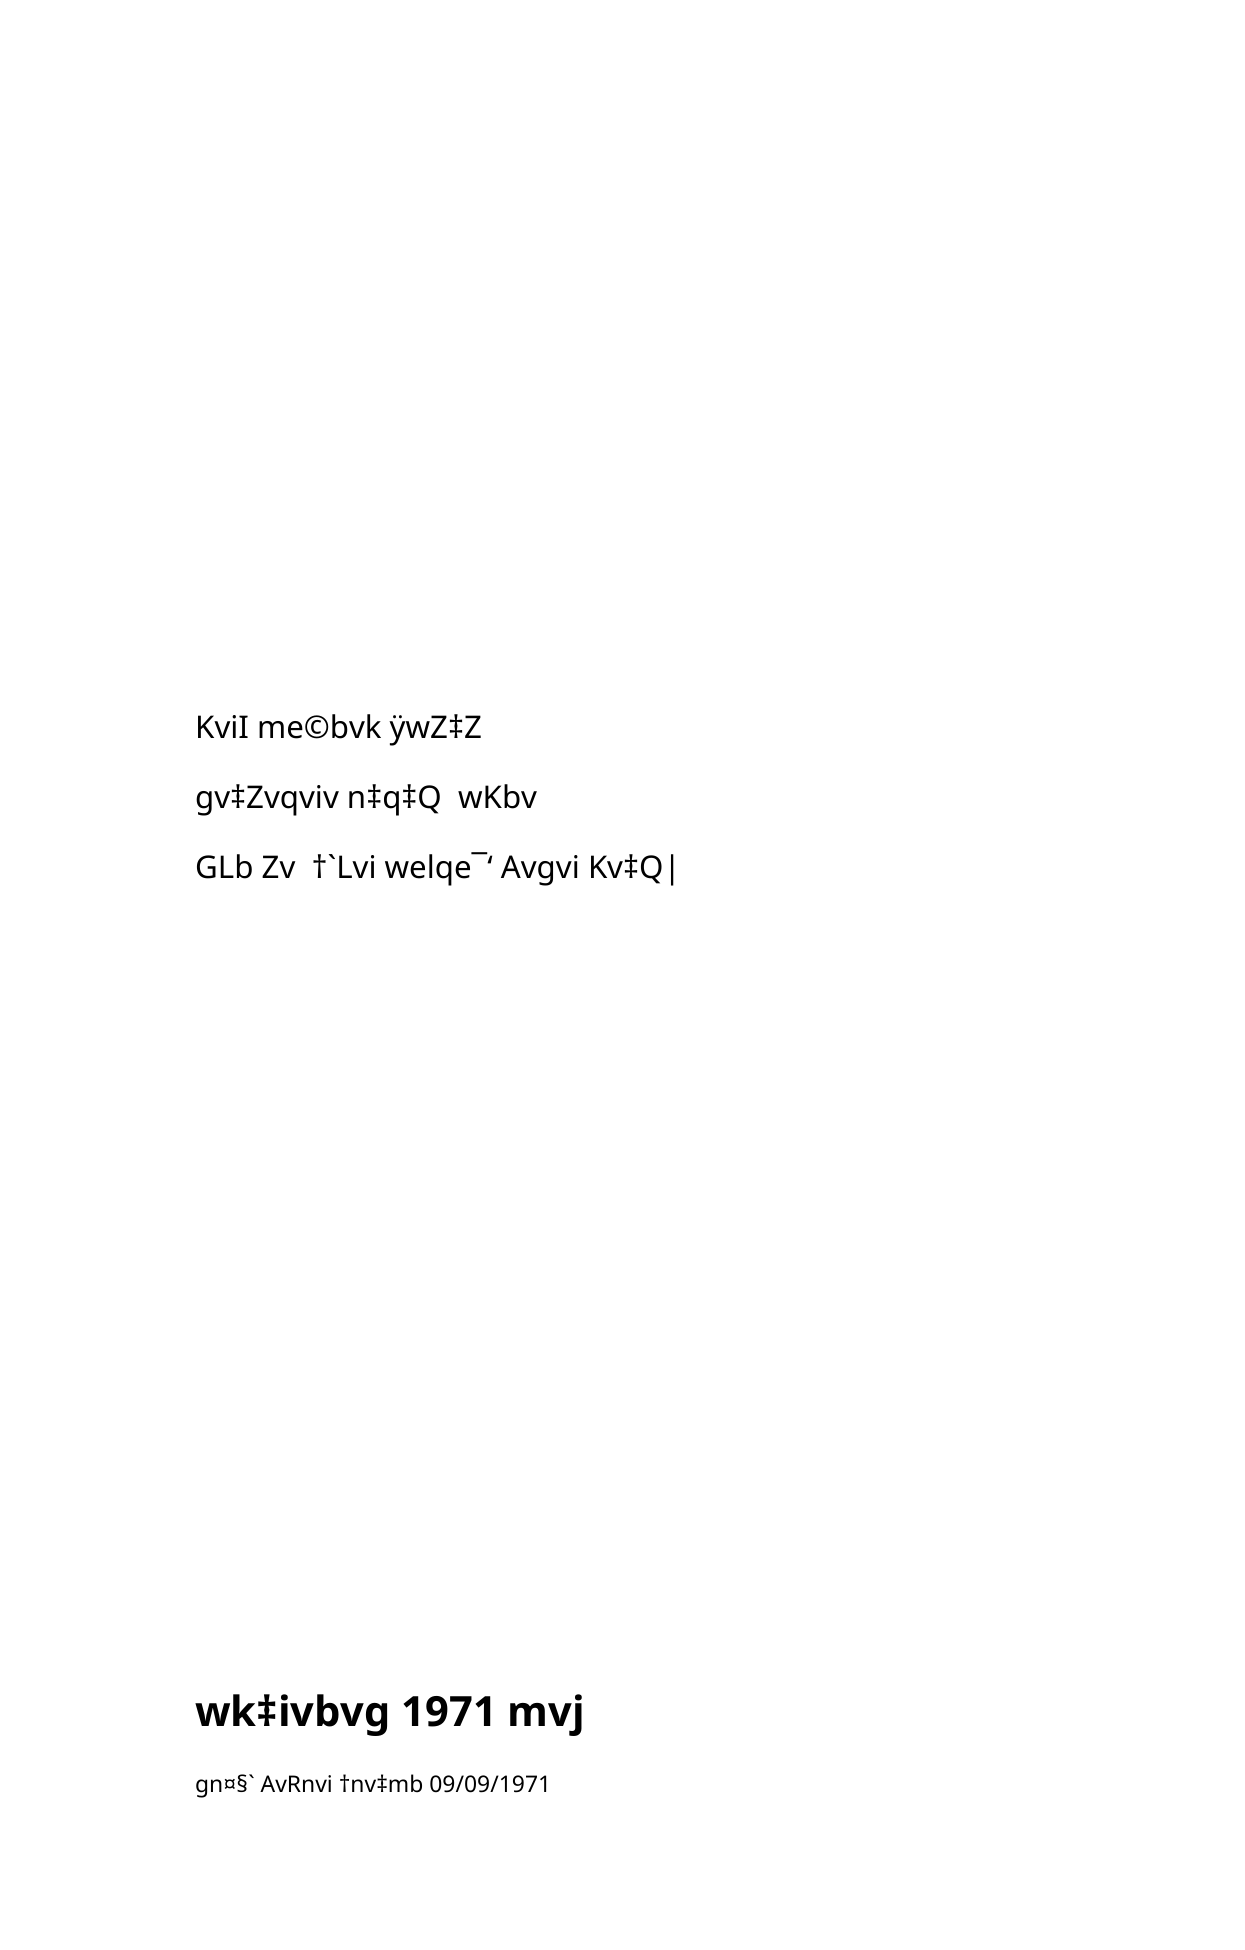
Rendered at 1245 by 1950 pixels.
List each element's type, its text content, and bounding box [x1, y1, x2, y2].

text gn¤§` AvRnvi †nv‡mb 09/09/1971 [195, 1768, 1125, 1799]
text KviI me©bvk ÿwZ‡Z [195, 705, 1125, 748]
text wk‡ivbvg 1971 mvj [195, 1682, 1125, 1739]
text GLb Zv †`Lvi welqe¯‘ Avgvi Kv‡Q| [195, 844, 1125, 887]
text gv‡Zvqviv n‡q‡Q wKbv [195, 775, 1125, 817]
